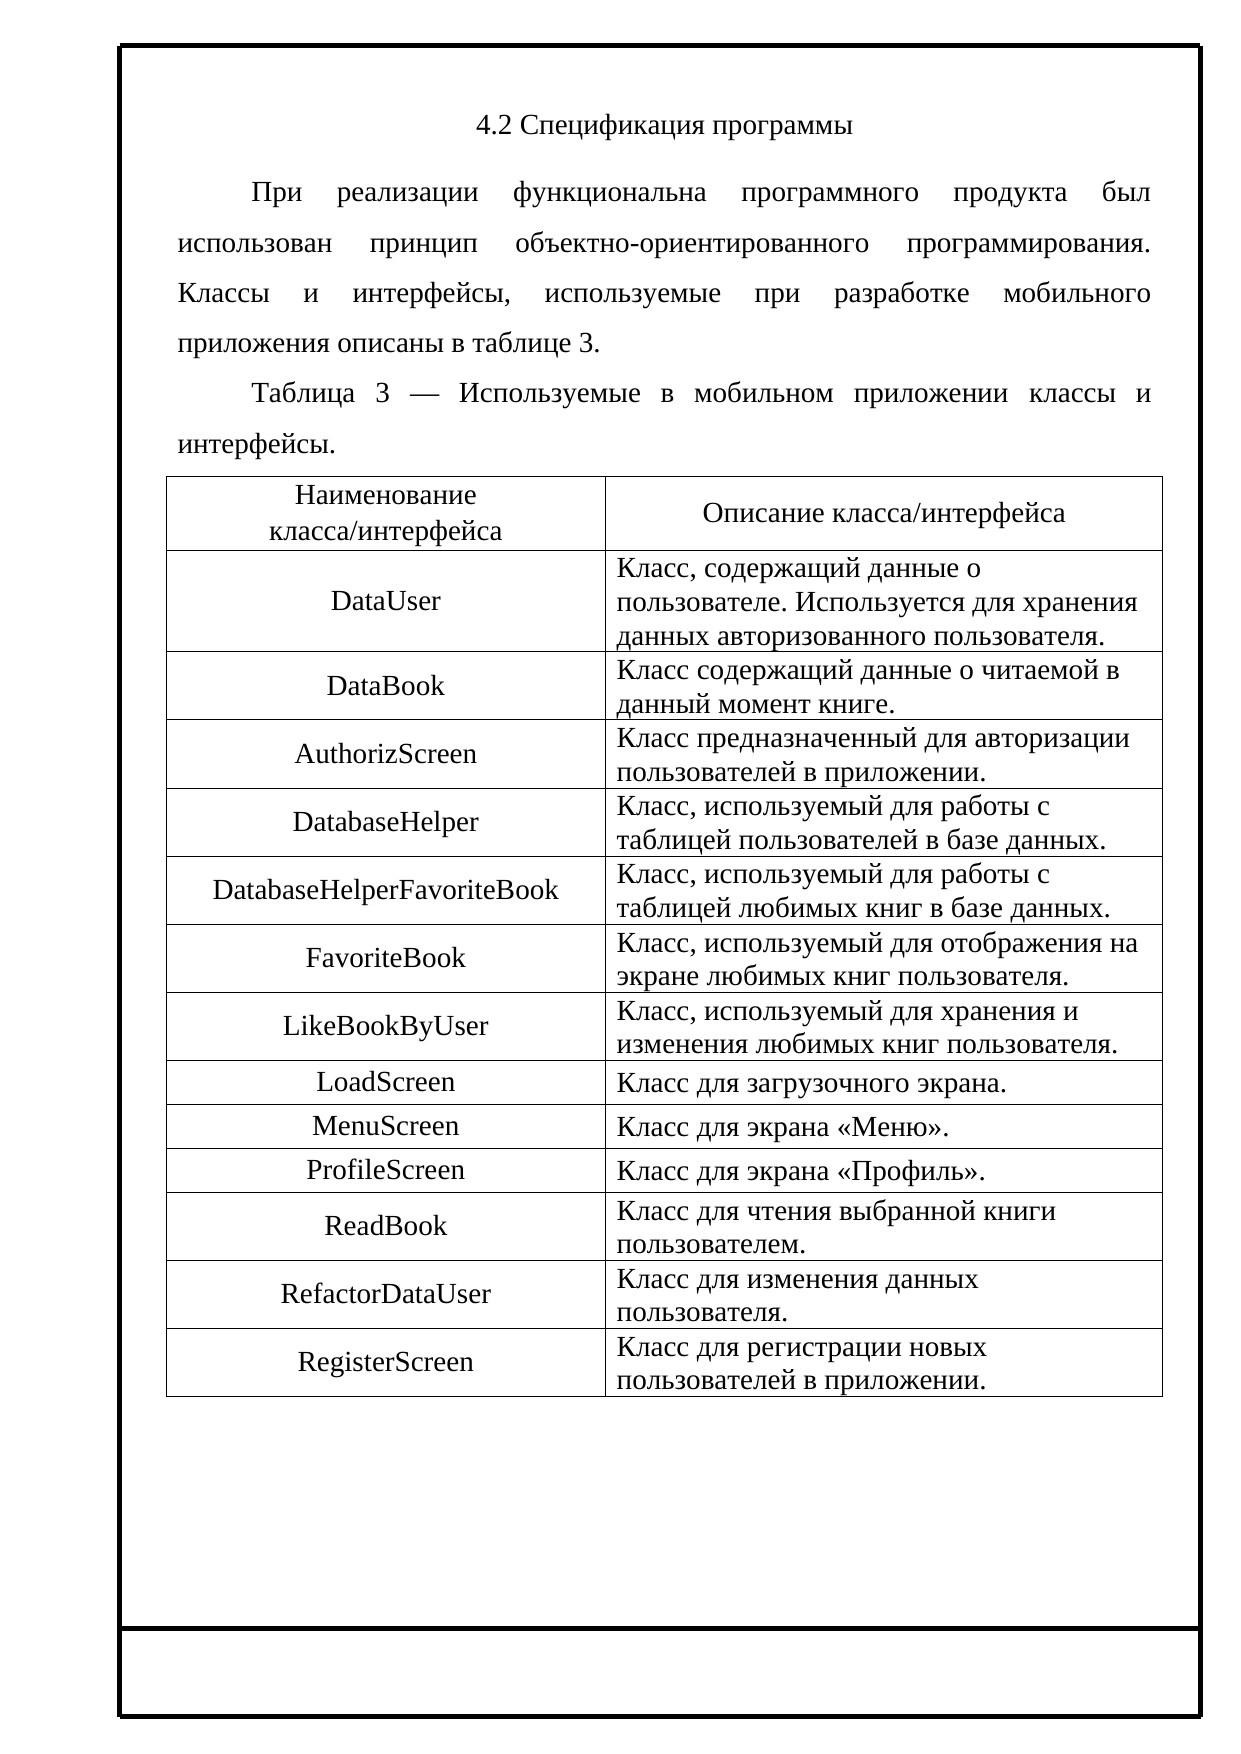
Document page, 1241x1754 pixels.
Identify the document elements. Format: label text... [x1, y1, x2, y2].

table_cell DatabaseHelperFavoriteBook [167, 857, 605, 924]
text Таблица 3 — Используемые в мобильном приложении классы и интерфейсы. [177, 376, 1152, 459]
text При реализации функциональна программного продукта был использован принцип объектно-ориентированного программирования. Классы и интерфейсы, используемые при разработке мобильного приложения описаны в таблице 3. [177, 174, 1152, 359]
table_cell Класс для чтения выбранной книги пользователем. [606, 1193, 1162, 1260]
table_cell Класс, используемый для хранения и изменения любимых книг пользователя. [606, 993, 1162, 1060]
table_cell AuthorizScreen [167, 720, 605, 787]
table_cell Класс для загрузочного экрана. [606, 1061, 1162, 1104]
table_cell ReadBook [167, 1193, 605, 1260]
table_cell DataUser [167, 551, 605, 651]
table_cell LoadScreen [167, 1061, 605, 1104]
table_header Наименование класса/интерфейса [167, 477, 605, 549]
table_cell Класс для изменения данных пользователя. [606, 1261, 1162, 1328]
subtitle Спецификация программы [177, 107, 1152, 141]
table_cell FavoriteBook [167, 925, 605, 992]
table_cell DatabaseHelper [167, 789, 605, 856]
table_cell Класс, используемый для отображения на экране любимых книг пользователя. [606, 925, 1162, 992]
table_cell Класс для регистрации новых пользователей в приложении. [606, 1329, 1162, 1396]
table_cell Класс, используемый для работы с таблицей пользователей в базе данных. [606, 789, 1162, 856]
table_cell Класс, содержащий данные о пользователе. Используется для хранения данных авторизованного пользователя. [606, 551, 1162, 651]
table_cell Класс предназначенный для авторизации пользователей в приложении. [606, 720, 1162, 787]
table_cell DataBook [167, 652, 605, 719]
table_cell Класс для экрана «Меню». [606, 1105, 1162, 1148]
table_header Описание класса/интерфейса [606, 477, 1162, 549]
table_cell Класс для экрана «Профиль». [606, 1149, 1162, 1192]
table_cell RefactorDataUser [167, 1261, 605, 1328]
table_cell LikeBookByUser [167, 993, 605, 1060]
table_cell MenuScreen [167, 1105, 605, 1148]
table_cell Класс содержащий данные о читаемой в данный момент книге. [606, 652, 1162, 719]
table_cell ProfileScreen [167, 1149, 605, 1192]
table_cell Класс, используемый для работы с таблицей любимых книг в базе данных. [606, 857, 1162, 924]
table_cell RegisterScreen [167, 1329, 605, 1396]
